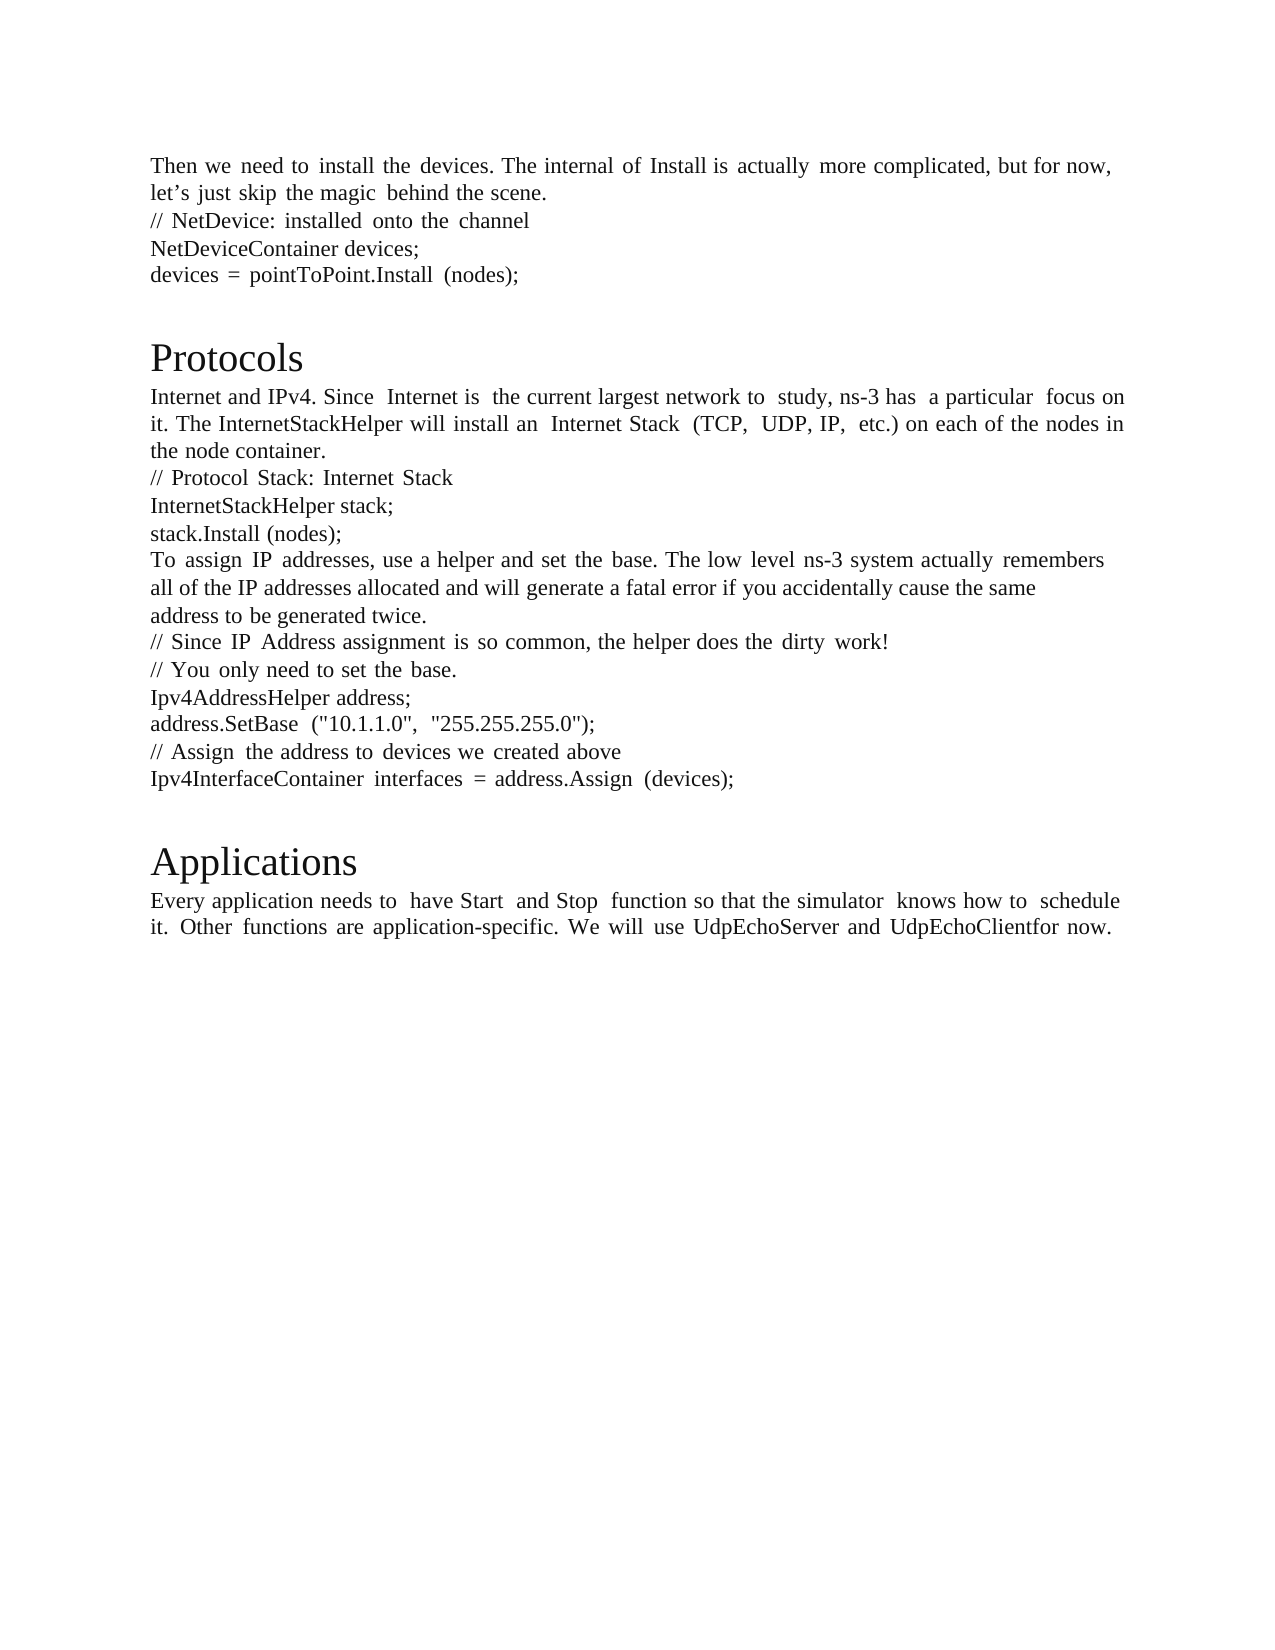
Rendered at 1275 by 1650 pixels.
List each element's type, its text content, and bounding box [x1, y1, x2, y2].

subtitle Protocols [150, 334, 1271, 381]
text address.SetBase ("10.1.1.0", "255.255.255.0"); [150, 712, 1271, 737]
text // NetDevice: installed onto the channel NetDeviceContainer devices; [150, 207, 710, 261]
text // Protocol Stack: Internet Stack InternetStackHelper stack; stack.Install (nodes); [150, 464, 490, 547]
text let’s just skip the magic behind the scene. [150, 179, 1271, 205]
subtitle Applications [150, 838, 1271, 884]
text // Assign the address to devices we created above [150, 738, 1271, 765]
text Internet and IPv4. Since Internet is the current largest network to study, ns-3 has a particular focus on it. The InternetStackHelper will install an Internet Stack (TCP, UDP, IP, etc.) on each of the nodes in the node container. [150, 383, 1125, 464]
text Ipv4InterfaceContainer interfaces = address.Assign (devices); [150, 765, 1271, 791]
text To assign IP addresses, use a helper and set the base. The low level ns-3 system actually remembers [150, 548, 1271, 573]
text Every application needs to have Start and Stop function so that the simulator knows how to schedule it. Other functions are application-specific. We will use UdpEchoServer and UdpEchoClientfor now. [150, 887, 1120, 940]
text all of the IP addresses allocated and will generate a fatal error if you accidentally cause the same address to be generated twice. [150, 574, 1103, 628]
text devices = pointToPoint.Install (nodes); [150, 263, 1271, 287]
text // Since IP Address assignment is so common, the helper does the dirty work! [150, 629, 1271, 654]
text Then we need to install the devices. The internal of Install is actually more complicated, but for now, [150, 152, 1271, 178]
text // You only need to set the base. Ipv4AddressHelper address; [150, 656, 459, 710]
